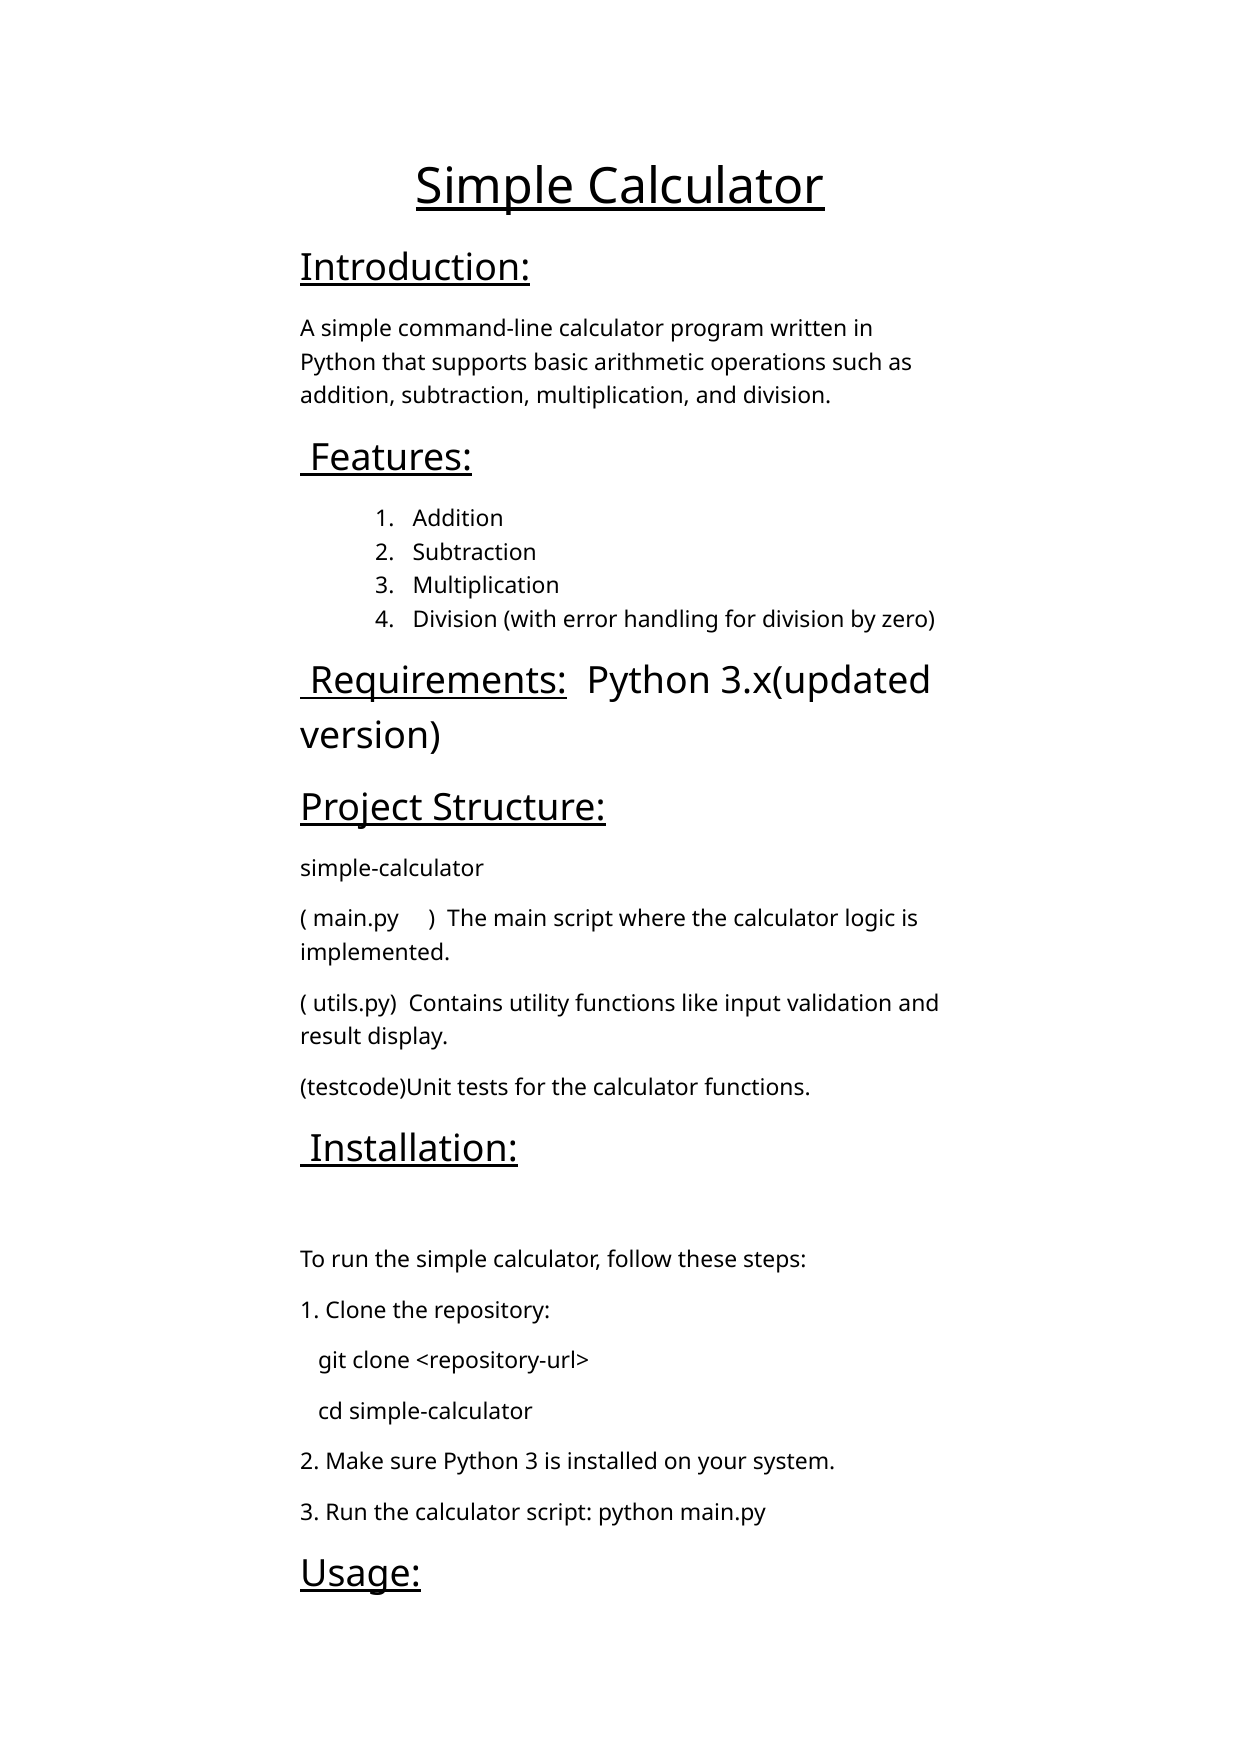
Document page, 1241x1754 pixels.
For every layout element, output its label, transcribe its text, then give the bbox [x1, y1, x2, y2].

text git clone <repository-url> [300, 1344, 940, 1375]
text 2. Make sure Python 3 is installed on your system. [300, 1445, 940, 1476]
text Requirements: Python 3.x(updated version) [300, 653, 940, 759]
text 1. Clone the repository: [300, 1294, 940, 1325]
text Project Structure: [300, 780, 940, 831]
text ( utils.py) Contains utility functions like input validation and result display. [300, 987, 940, 1052]
list Division (with error handling for division by zero) [375, 603, 940, 634]
text Introduction: [300, 240, 940, 291]
text Installation: [300, 1121, 940, 1172]
text simple-calculator [300, 852, 940, 883]
text Simple Calculator [300, 150, 940, 218]
list Subtraction [375, 535, 940, 567]
text (testcode)Unit tests for the calculator functions. [300, 1071, 940, 1102]
text 3. Run the calculator script: python main.py [300, 1495, 940, 1527]
text Features: [300, 430, 940, 481]
list Addition [375, 502, 940, 533]
text ( main.py ) The main script where the calculator logic is implemented. [300, 902, 940, 967]
text A simple command-line calculator program written in Python that supports basic arithmetic operations such as addition, subtraction, multiplication, and division. [300, 312, 940, 411]
list Multiplication [375, 569, 940, 600]
text cd simple-calculator [300, 1394, 940, 1426]
text To run the simple calculator, follow these steps: [300, 1243, 940, 1274]
text Usage: [300, 1546, 940, 1597]
